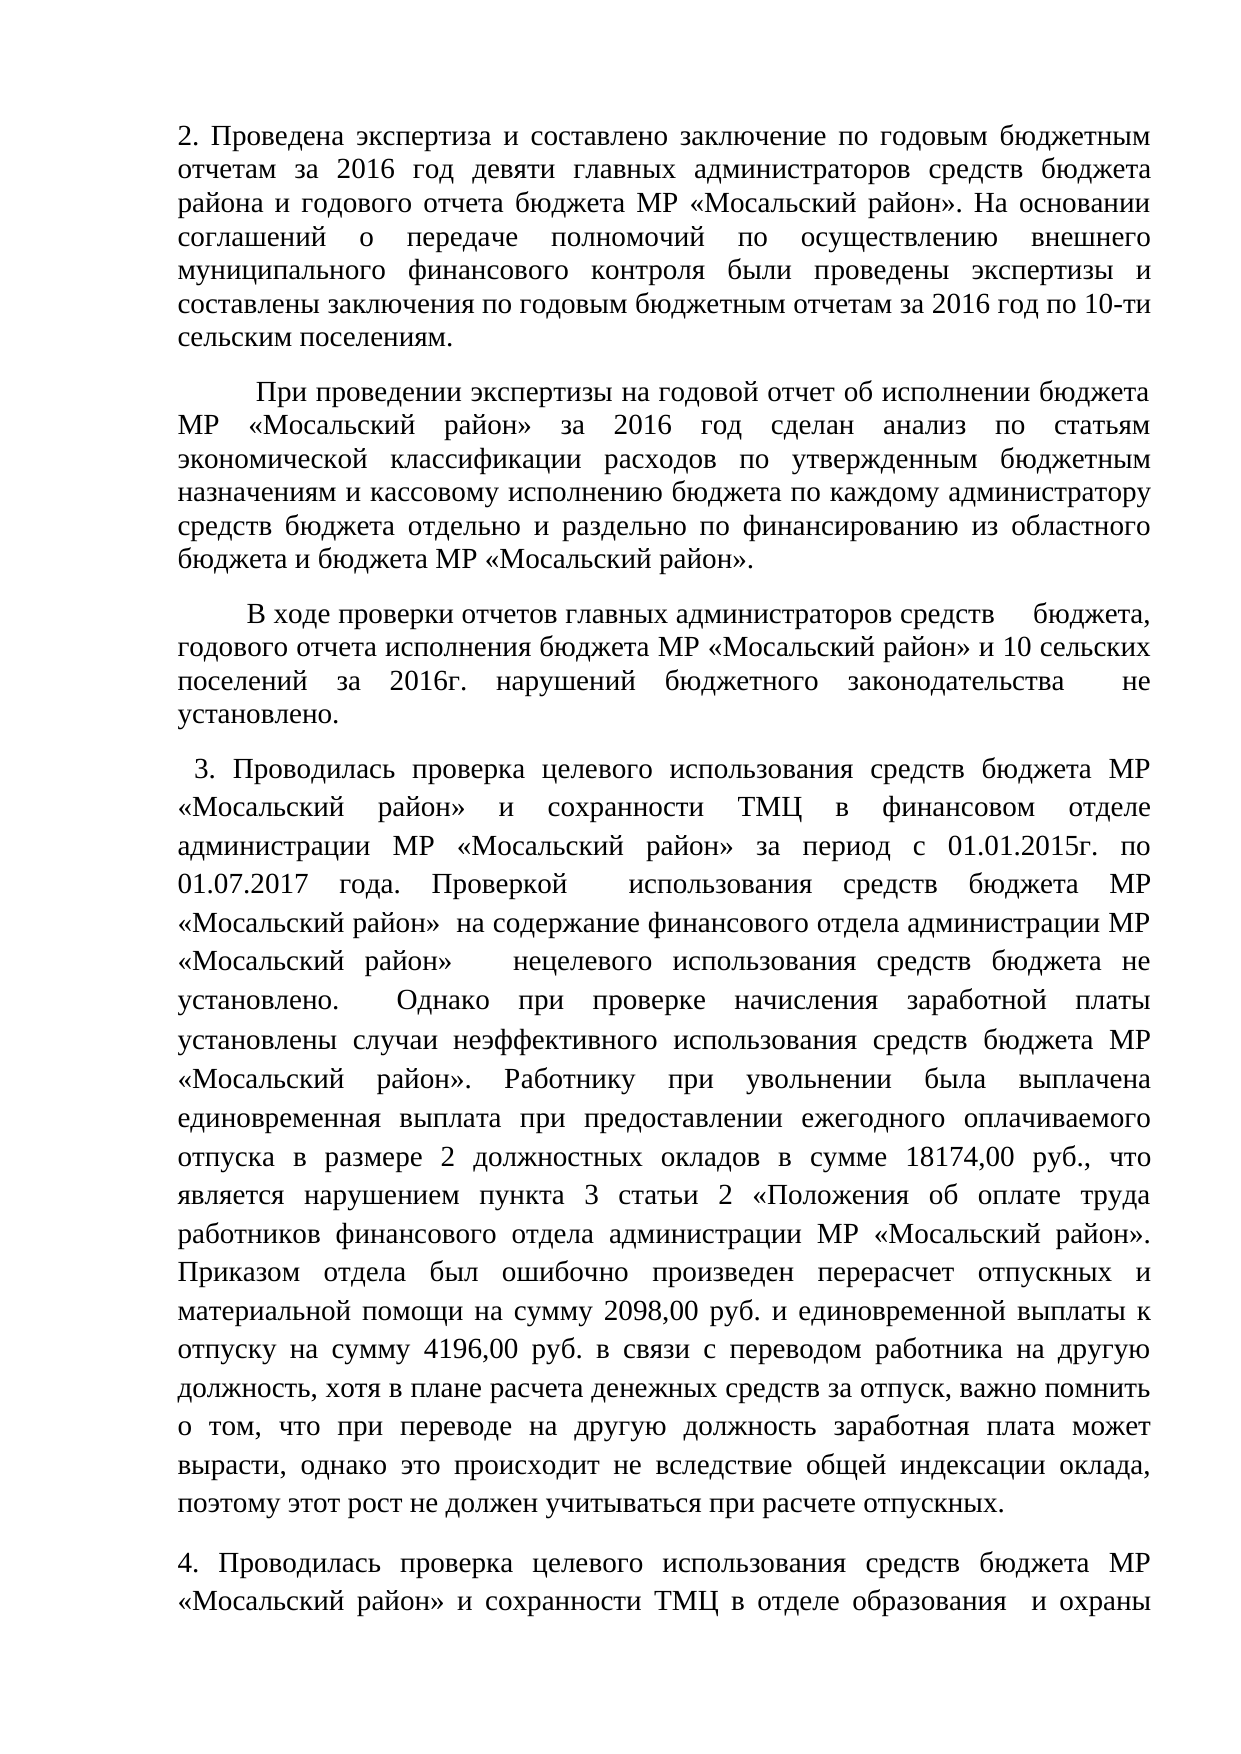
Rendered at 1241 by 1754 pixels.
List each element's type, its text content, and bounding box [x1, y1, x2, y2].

text При проведении экспертизы на годовой отчет об исполнении бюджета МР «Мосальский район» за 2016 год сделан анализ по статьям экономической классификации расходов по утвержденным бюджетным назначениям и кассовому исполнению бюджета по каждому администратору средств бюджета отдельно и раздельно по финансированию из областного бюджета и бюджета МР «Мосальский район». [177, 374, 1152, 575]
text 3. Проводилась проверка целевого использования средств бюджета МР «Мосальский район» и сохранности ТМЦ в финансовом отделе администрации МР «Мосальский район» за период с 01.01.2015г. по 01.07.2017 года. Проверкой использования средств бюджета МР «Мосальский район» на содержание финансового отдела администрации МР «Мосальский район» нецелевого использования средств бюджета не установлено. Однако при проверке начисления заработной платы установлены случаи неэффективного использования средств бюджета МР «Мосальский район». Работнику при увольнении была выплачена единовременная выплата при предоставлении ежегодного оплачиваемого отпуска в размере 2 должностных окладов в сумме 18174,00 руб., что является нарушением пункта 3 статьи 2 «Положения об оплате труда работников финансового отдела администрации МР «Мосальский район». Приказом отдела был ошибочно произведен перерасчет отпускных и материальной помощи на сумму 2098,00 руб. и единовременной выплаты к отпуску на сумму 4196,00 руб. в связи с переводом работника на другую должность, хотя в плане расчета денежных средств за отпуск, важно помнить о том, что при переводе на другую должность заработная плата может вырасти, однако это происходит не вследствие общей индексации оклада, поэтому этот рост не должен учитываться при расчете отпускных. [177, 751, 1152, 1409]
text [177, 1545, 1152, 1617]
text 2. Проведена экспертиза и составлено заключение по годовым бюджетным отчетам за 2016 год девяти главных администраторов средств бюджета района и годового отчета бюджета МР «Мосальский район». На основании соглашений о передаче полномочий по осуществлению внешнего муниципального финансового контроля были проведены экспертизы и составлены заключения по годовым бюджетным отчетам за 2016 год по 10-ти сельским поселениям. [177, 118, 1152, 353]
text В ходе проверки отчетов главных администраторов средств бюджета, годового отчета исполнения бюджета МР «Мосальский район» и 10 сельских поселений за 2016г. нарушений бюджетного законодательства не установлено. [177, 596, 1152, 730]
